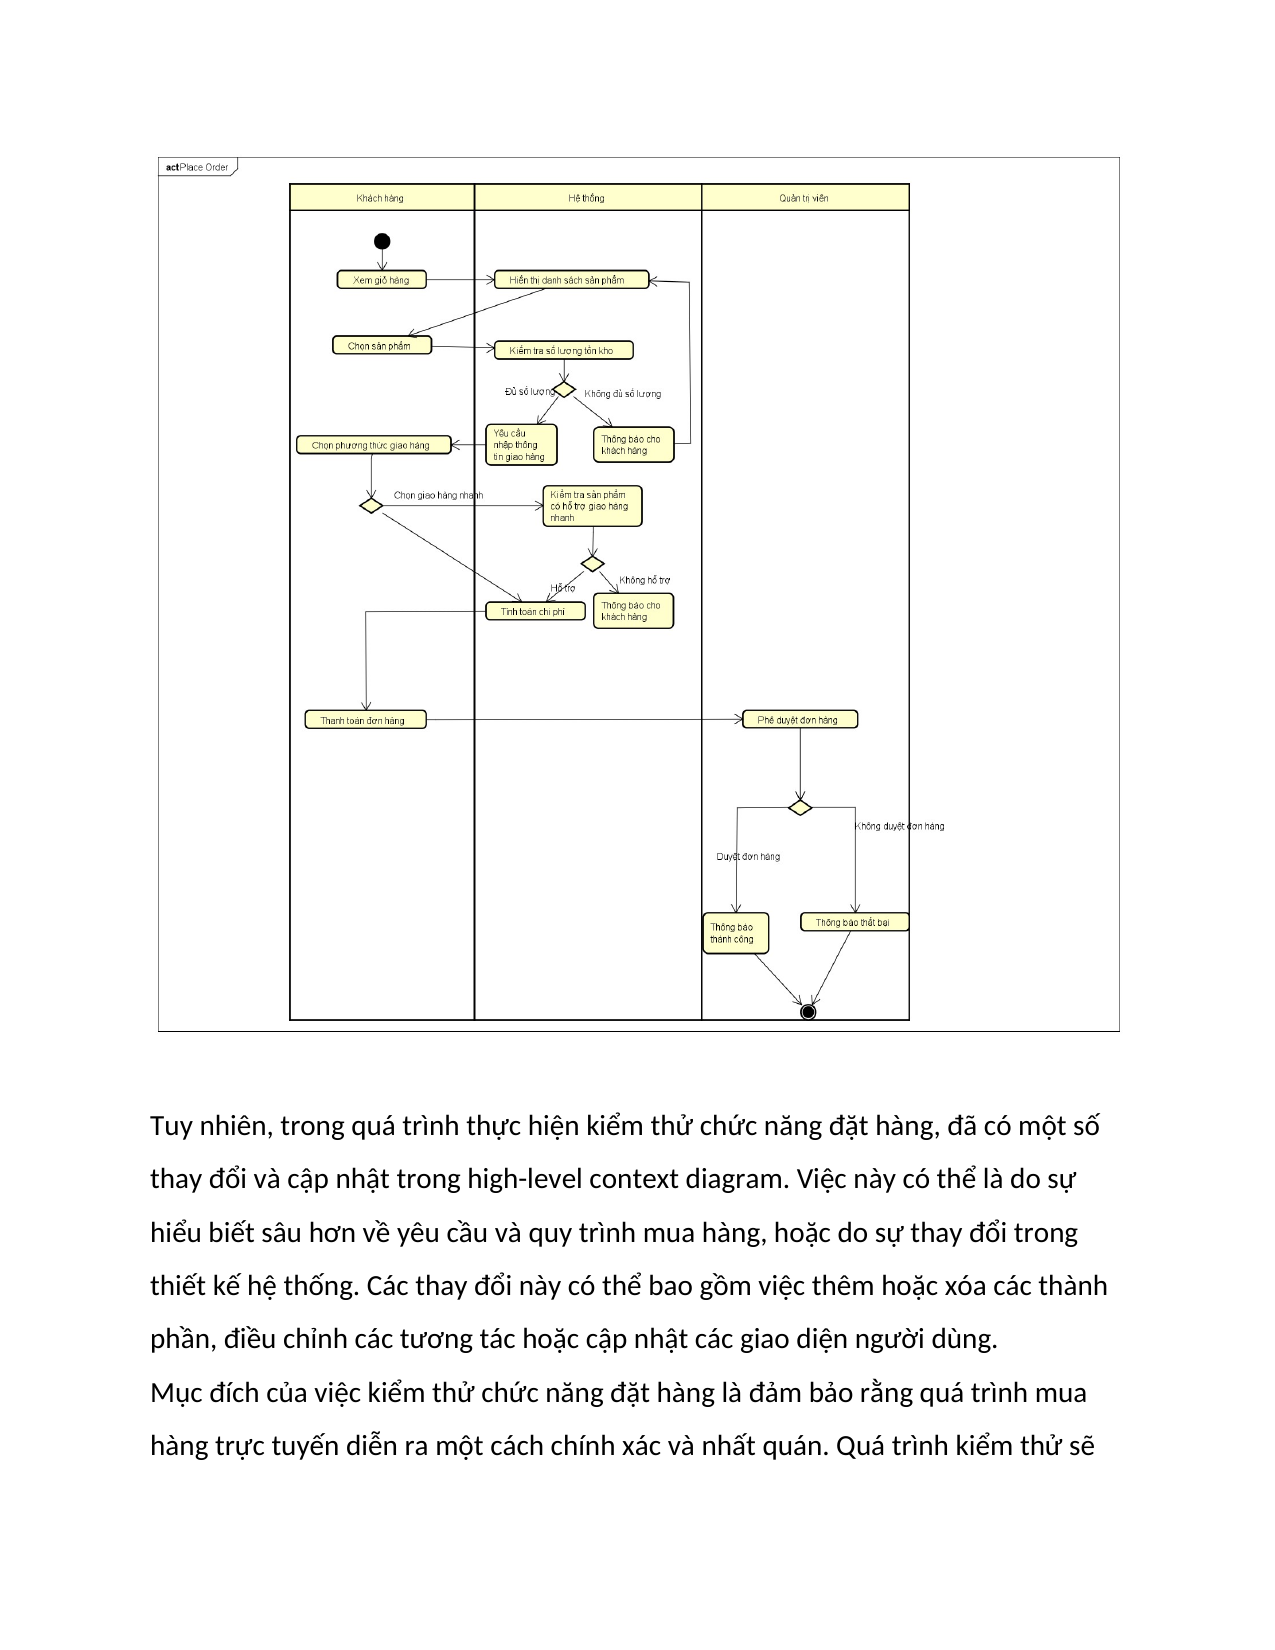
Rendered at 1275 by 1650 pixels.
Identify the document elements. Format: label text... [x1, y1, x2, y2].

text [150, 1374, 1125, 1463]
text Tuy nhiên, trong quá trình thực hiện kiểm thử chức năng đặt hàng, đã có một số thay đổi và cập nhật trong high-level context diagram. Việc này có thể là do sự hiểu biết sâu hơn về yêu cầu và quy trình mua hàng, hoặc do sự thay đổi trong thiết kế hệ thống. Các thay đổi này có thể bao gồm việc thêm hoặc xóa các thành phần, điều chỉnh các tương tác hoặc cập nhật các giao diện người dùng. [150, 1107, 1125, 1356]
picture [150, 150, 1125, 1039]
